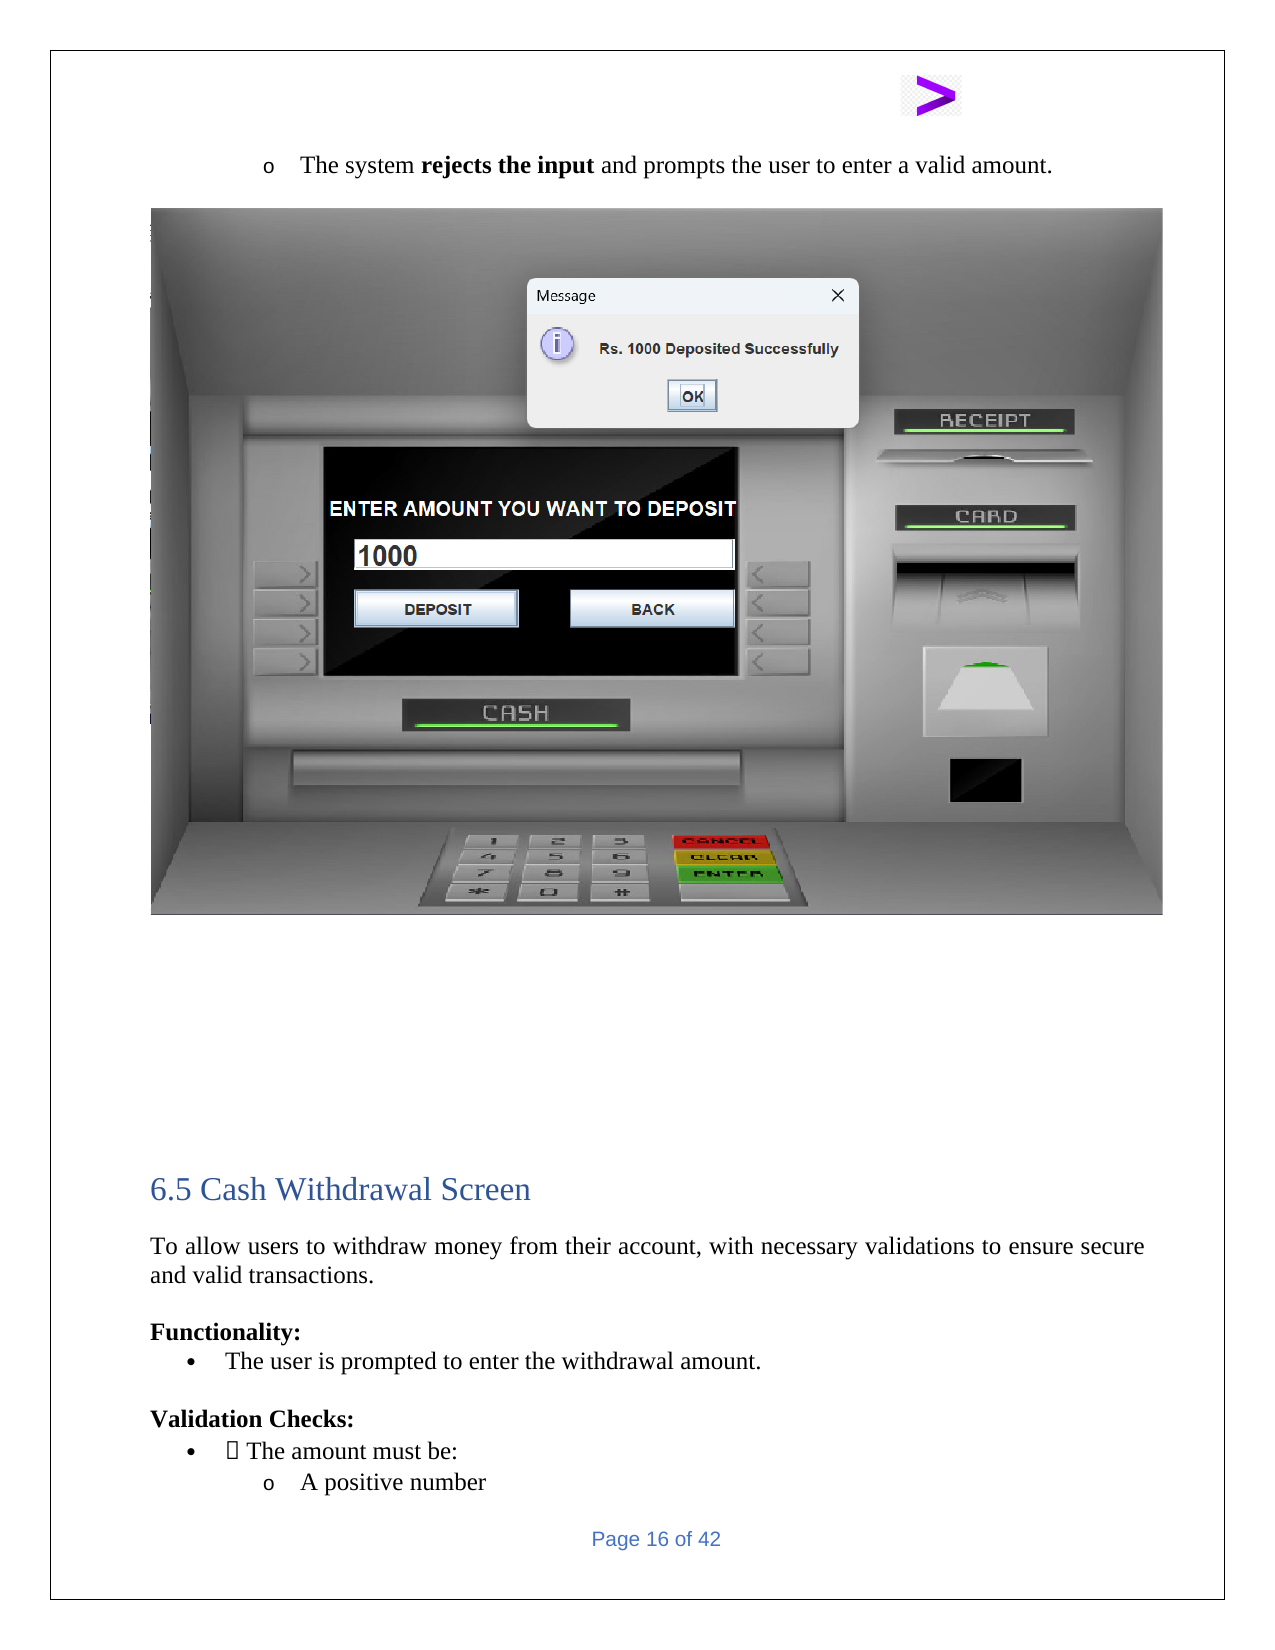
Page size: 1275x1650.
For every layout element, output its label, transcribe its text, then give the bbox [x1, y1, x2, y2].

text Validation Checks: [150, 1404, 1146, 1432]
list The user is prompted to enter the withdrawal amount. [187, 1346, 1146, 1375]
list ✅ The amount must be: [187, 1432, 1146, 1467]
list A positive number [262, 1467, 1146, 1496]
picture [900, 75, 962, 116]
text To allow users to withdraw money from their account, with necessary validations to ensure secure and valid transactions. [150, 1231, 1146, 1289]
list The system rejects the input and prompts the user to enter a valid amount. [262, 150, 1146, 180]
text Functionality: [150, 1317, 1146, 1346]
picture [150, 208, 1163, 915]
subtitle 6.5 Cash Withdrawal Screen [150, 1169, 1162, 1207]
